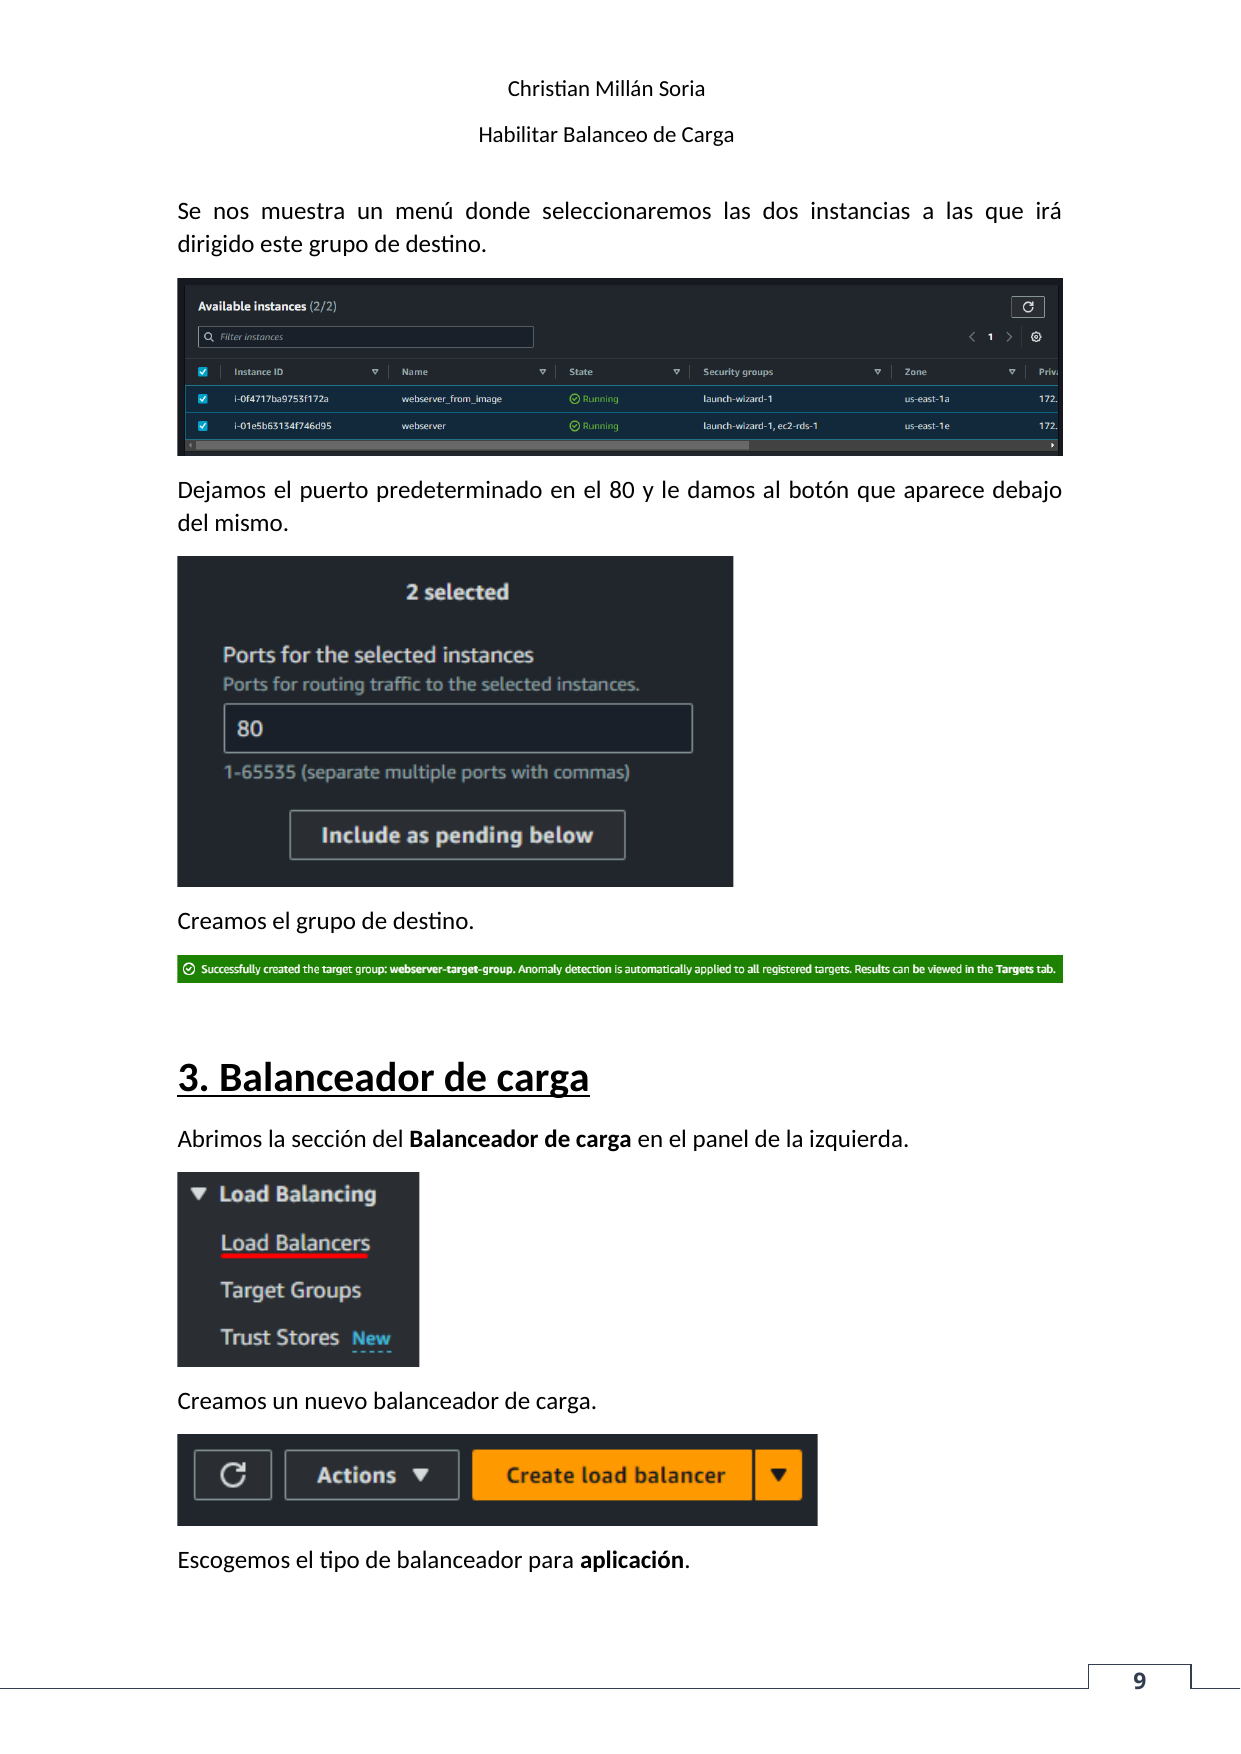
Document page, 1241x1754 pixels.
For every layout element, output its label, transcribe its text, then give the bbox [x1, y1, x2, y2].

text Creamos un nuevo balanceador de carga. [177, 1385, 1063, 1416]
picture [177, 1434, 818, 1526]
picture [177, 278, 1063, 456]
picture [177, 556, 734, 887]
text Dejamos el puerto predeterminado en el 80 y le damos al botón que aparece debajo del mismo. [177, 474, 1063, 538]
text Creamos el grupo de destino. [177, 905, 1063, 936]
text Escogemos el tipo de balanceador para aplicación. [177, 1544, 1063, 1575]
text 3. Balanceador de carga [177, 1051, 1063, 1102]
text Se nos muestra un menú donde seleccionaremos las dos instancias a las que irá dirigido este grupo de destino. [177, 196, 1063, 259]
picture [177, 1172, 420, 1367]
text Abrimos la sección del Balanceador de carga en el panel de la izquierda. [177, 1123, 1063, 1153]
picture [177, 955, 1063, 983]
